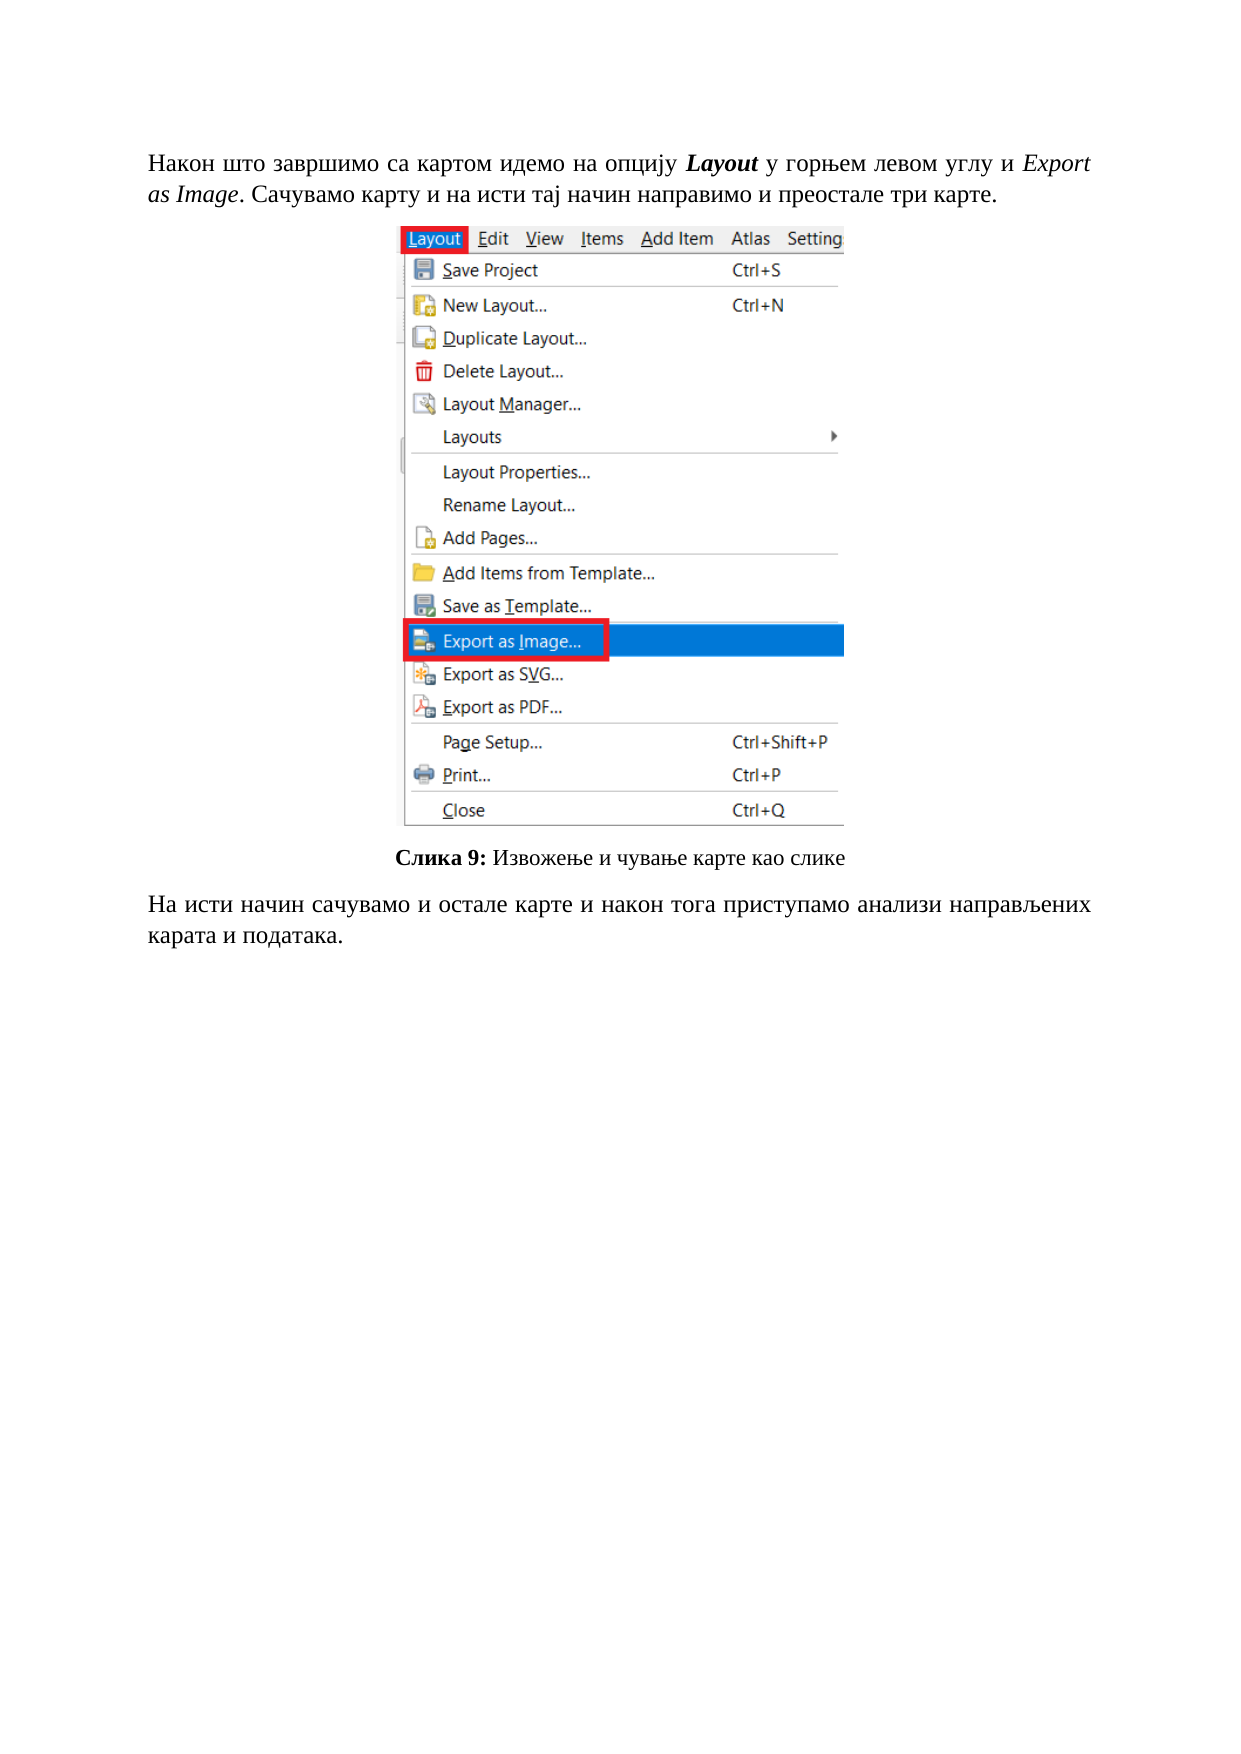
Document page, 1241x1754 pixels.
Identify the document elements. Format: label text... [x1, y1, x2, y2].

text Након што завршимо са картом идемо на опцију Layout у горњем левом углу и Export as Image. Сачувамо карту и на исти тај начин направимо и преостале три карте. [148, 148, 1093, 207]
text Слика 9: Извожење и чување карте као слике [148, 844, 1093, 870]
text На исти начин сачувамо и остале карте и након тога приступамо анализи направљених карата и података. [148, 889, 1093, 949]
picture [396, 226, 844, 826]
